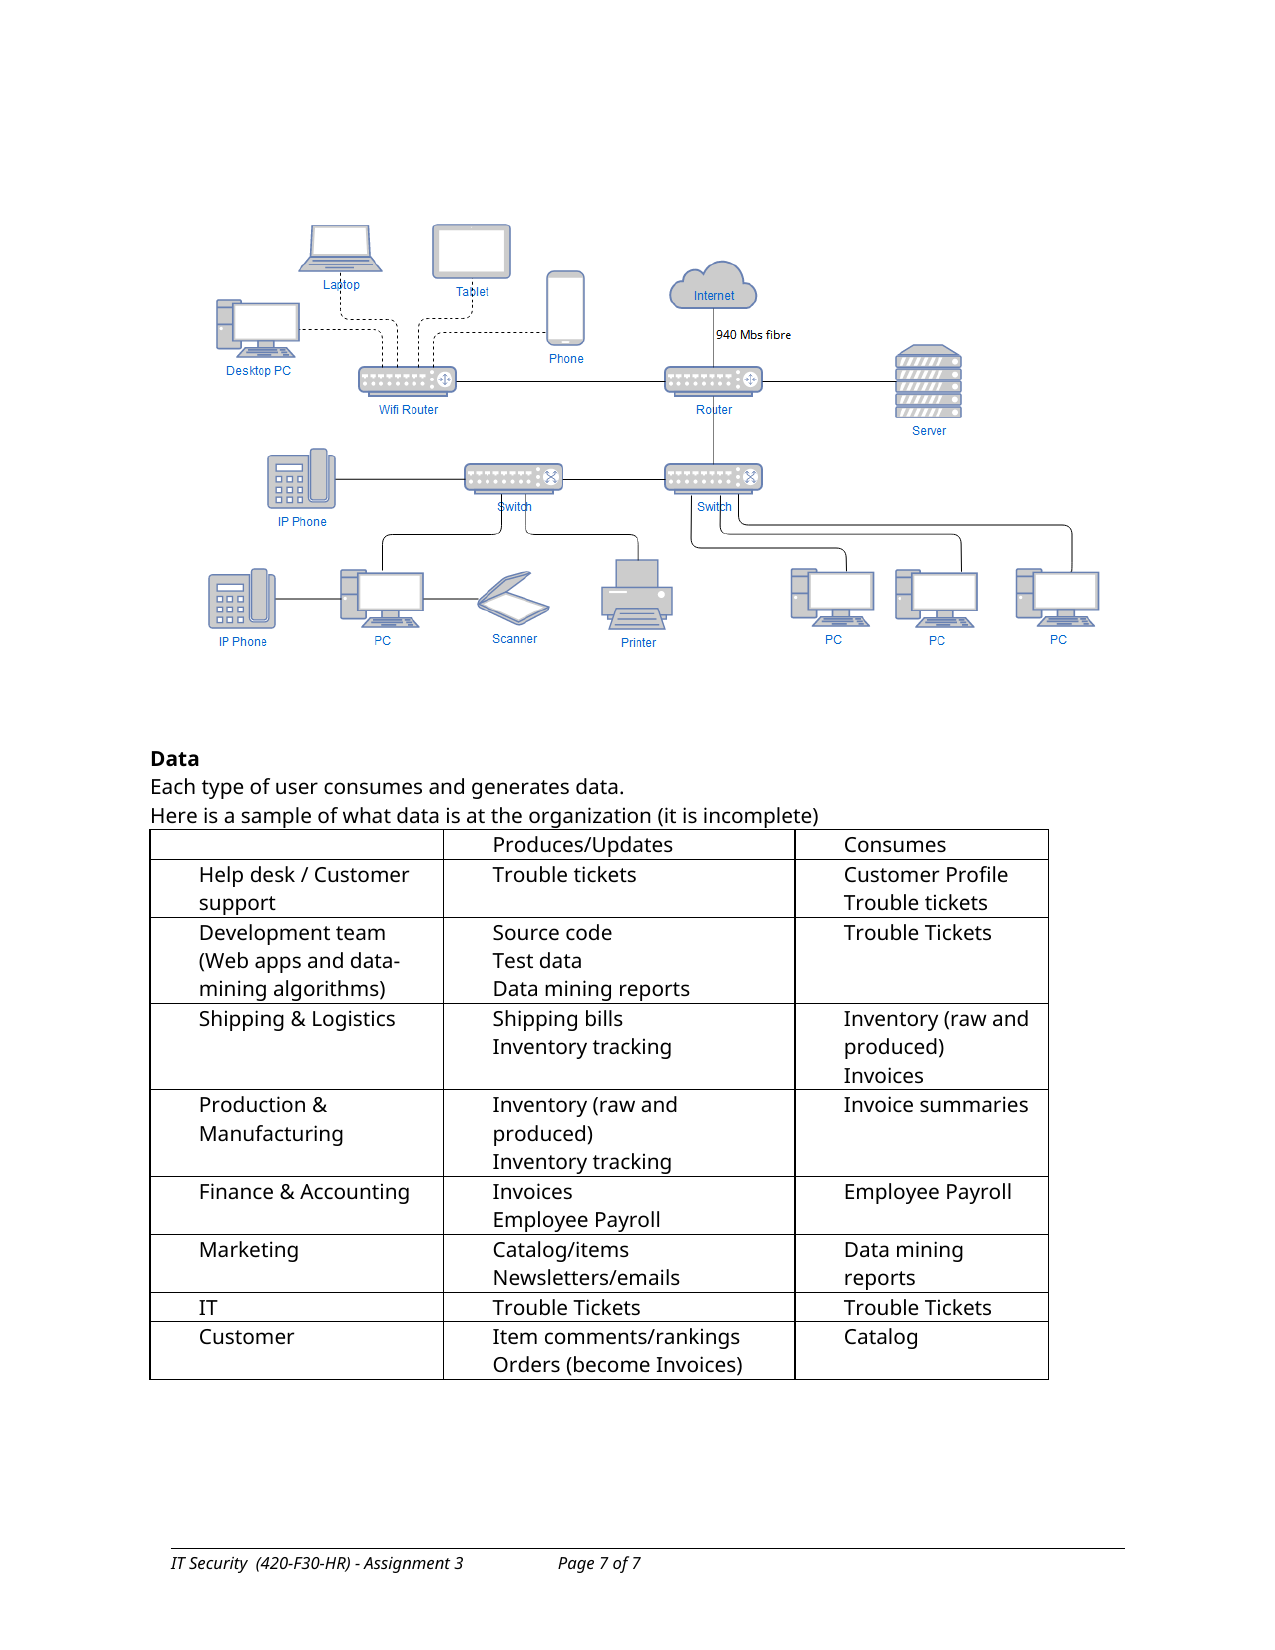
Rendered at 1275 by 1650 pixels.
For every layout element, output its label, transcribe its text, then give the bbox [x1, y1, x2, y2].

table_header [151, 830, 443, 859]
table_header Produces/Updates [444, 830, 794, 859]
table_header Consumes [796, 830, 1048, 859]
table_cell Finance & Accounting [151, 1177, 443, 1234]
table_cell Production & Manufacturing [151, 1090, 443, 1176]
table_cell Data mining reports [796, 1235, 1048, 1292]
table_cell Employee Payroll [796, 1177, 1048, 1234]
table_cell Shipping & Logistics [151, 1004, 443, 1089]
table_cell Invoice summaries [796, 1090, 1048, 1176]
table_cell Catalog [796, 1322, 1048, 1379]
table_cell Development team (Web apps and data-mining algorithms) [151, 918, 443, 1003]
table_cell Catalog/items Newsletters/emails [444, 1235, 794, 1292]
table_cell Inventory (raw and produced) Invoices [796, 1004, 1048, 1089]
table_cell Help desk / Customer support [151, 860, 443, 917]
table_cell Customer Profile Trouble tickets [796, 860, 1048, 917]
table_cell Source code Test data Data mining reports [444, 918, 794, 1003]
table_cell IT [151, 1293, 443, 1321]
table_cell Trouble Tickets [444, 1293, 794, 1321]
table_cell Trouble Tickets [796, 1293, 1048, 1321]
picture [150, 150, 1125, 687]
table_cell Shipping bills Inventory tracking [444, 1004, 794, 1089]
table_cell Trouble Tickets [796, 918, 1048, 1003]
table_cell Invoices Employee Payroll [444, 1177, 794, 1234]
table_cell Marketing [151, 1235, 443, 1292]
table_cell Trouble tickets [444, 860, 794, 917]
table_cell Customer [151, 1322, 443, 1379]
table_cell Inventory (raw and produced) Inventory tracking [444, 1090, 794, 1176]
text Data [150, 744, 1125, 772]
table_cell Item comments/rankings Orders (become Invoices) [444, 1322, 794, 1379]
text Here is a sample of what data is at the organization (it is incomplete) [150, 801, 1125, 829]
text Each type of user consumes and generates data. [150, 772, 1125, 801]
